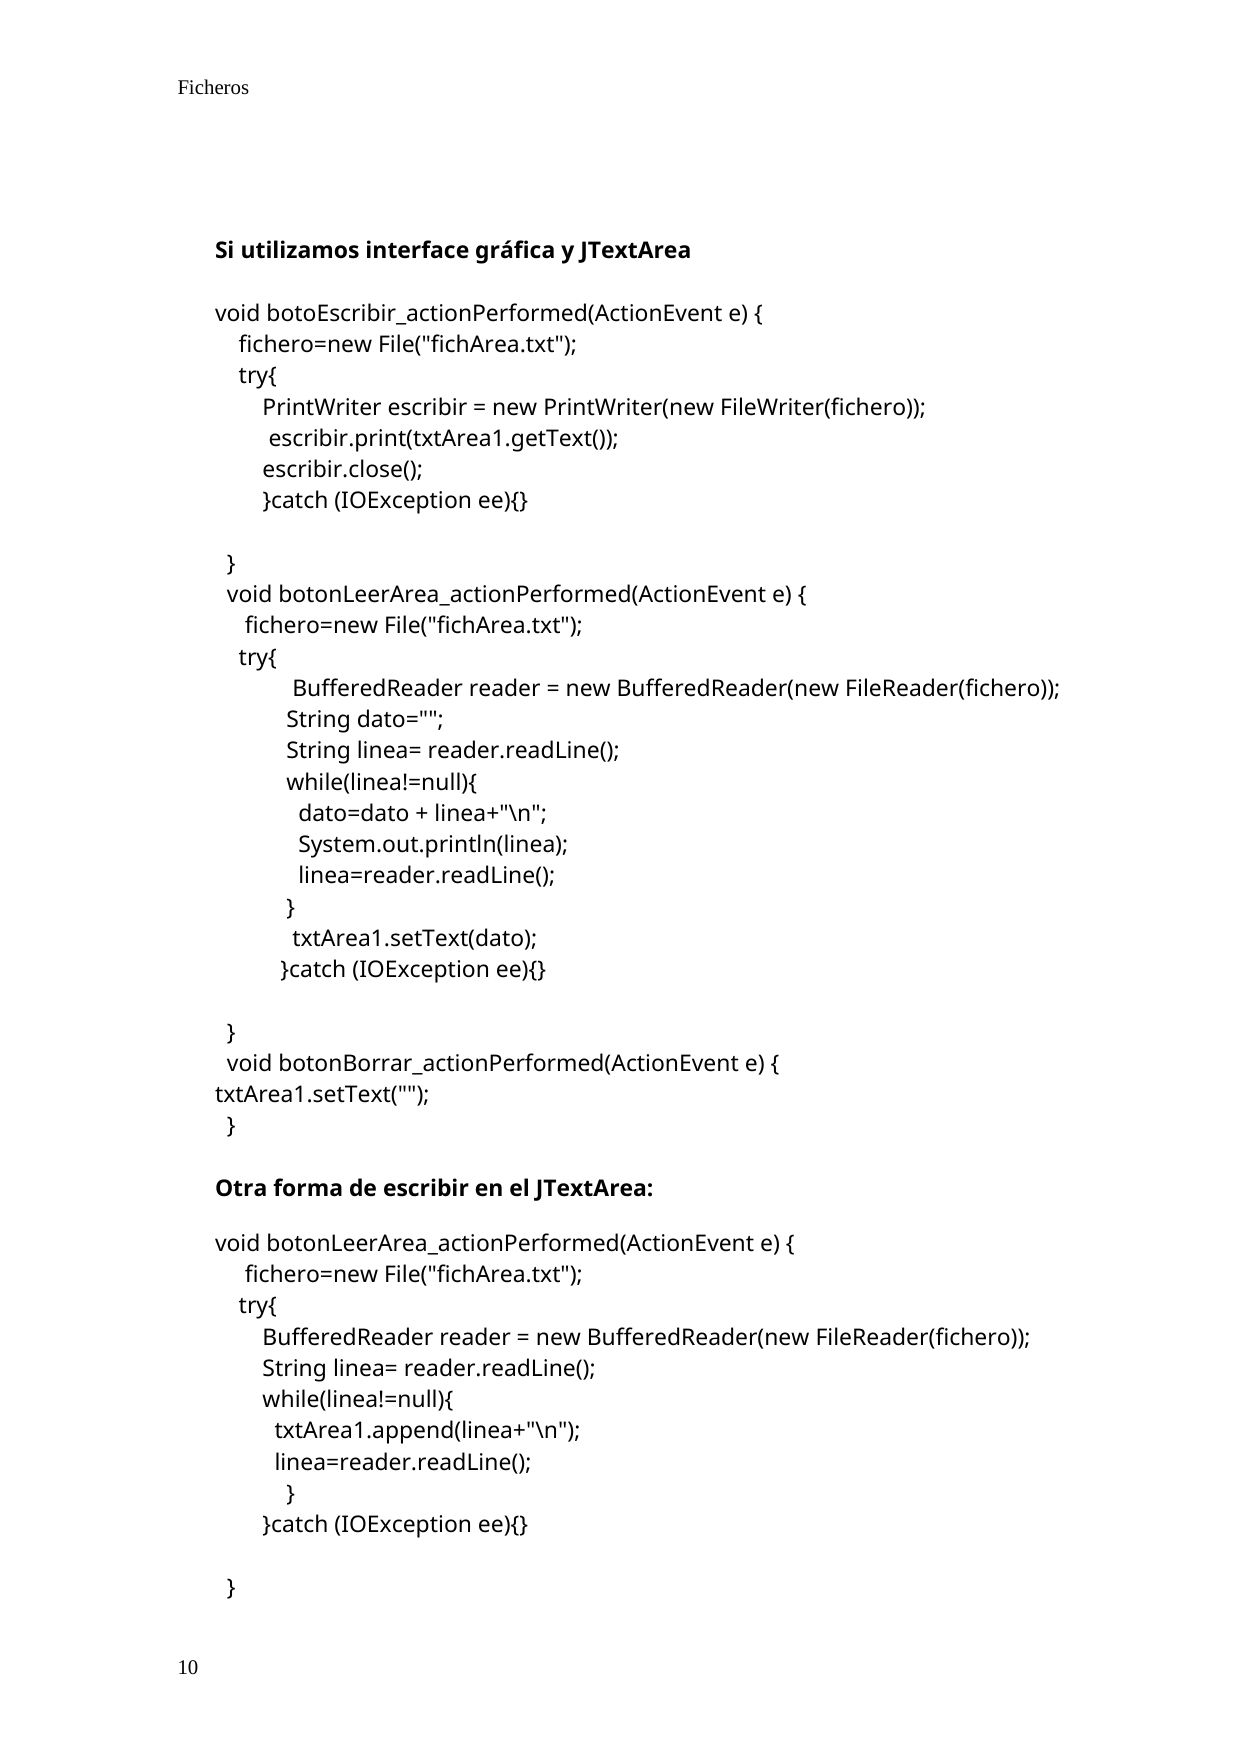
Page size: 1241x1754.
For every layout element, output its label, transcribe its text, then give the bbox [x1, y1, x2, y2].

text String linea= reader.readLine(); [215, 734, 1063, 765]
text while(linea!=null){ [215, 1383, 1063, 1414]
text BufferedReader reader = new BufferedReader(new FileReader(fichero)); [215, 672, 1063, 703]
text } [215, 1015, 1063, 1047]
text }catch (IOException ee){} [215, 953, 1063, 984]
text String linea= reader.readLine(); [215, 1352, 1063, 1383]
text }catch (IOException ee){} [215, 484, 1063, 515]
text txtArea1.setText(dato); [215, 922, 1063, 953]
text } [215, 1109, 1063, 1140]
text void botonLeerArea_actionPerformed(ActionEvent e) { [215, 578, 1063, 609]
text linea=reader.readLine(); [215, 1446, 1063, 1477]
text try{ [215, 1289, 1063, 1321]
text } [215, 1477, 1063, 1508]
text PrintWriter escribir = new PrintWriter(new FileWriter(fichero)); [215, 390, 1063, 422]
text fichero=new File("fichArea.txt"); [215, 328, 1063, 359]
text } [215, 890, 1063, 922]
text Si utilizamos interface gráfica y JTextArea [215, 234, 1063, 265]
text System.out.println(linea); [215, 828, 1063, 859]
text txtArea1.append(linea+"\n"); [215, 1414, 1063, 1446]
text escribir.print(txtArea1.getText()); [215, 422, 1063, 453]
text }catch (IOException ee){} [215, 1508, 1063, 1539]
text linea=reader.readLine(); [215, 859, 1063, 890]
text String dato=""; [215, 703, 1063, 734]
text fichero=new File("fichArea.txt"); [215, 1258, 1063, 1289]
text } [215, 547, 1063, 578]
text void botoEscribir_actionPerformed(ActionEvent e) { [215, 297, 1063, 328]
text try{ [215, 359, 1063, 390]
text BufferedReader reader = new BufferedReader(new FileReader(fichero)); [215, 1321, 1063, 1352]
text try{ [215, 640, 1063, 672]
text fichero=new File("fichArea.txt"); [215, 609, 1063, 640]
text void botonBorrar_actionPerformed(ActionEvent e) { [215, 1047, 1063, 1078]
text while(linea!=null){ [215, 765, 1063, 797]
text txtArea1.setText(""); [215, 1078, 1063, 1109]
text dato=dato + linea+"\n"; [215, 797, 1063, 828]
text escribir.close(); [215, 453, 1063, 484]
text Otra forma de escribir en el JTextArea: [215, 1172, 1063, 1227]
text } [215, 1571, 1063, 1602]
text void botonLeerArea_actionPerformed(ActionEvent e) { [215, 1227, 1063, 1258]
